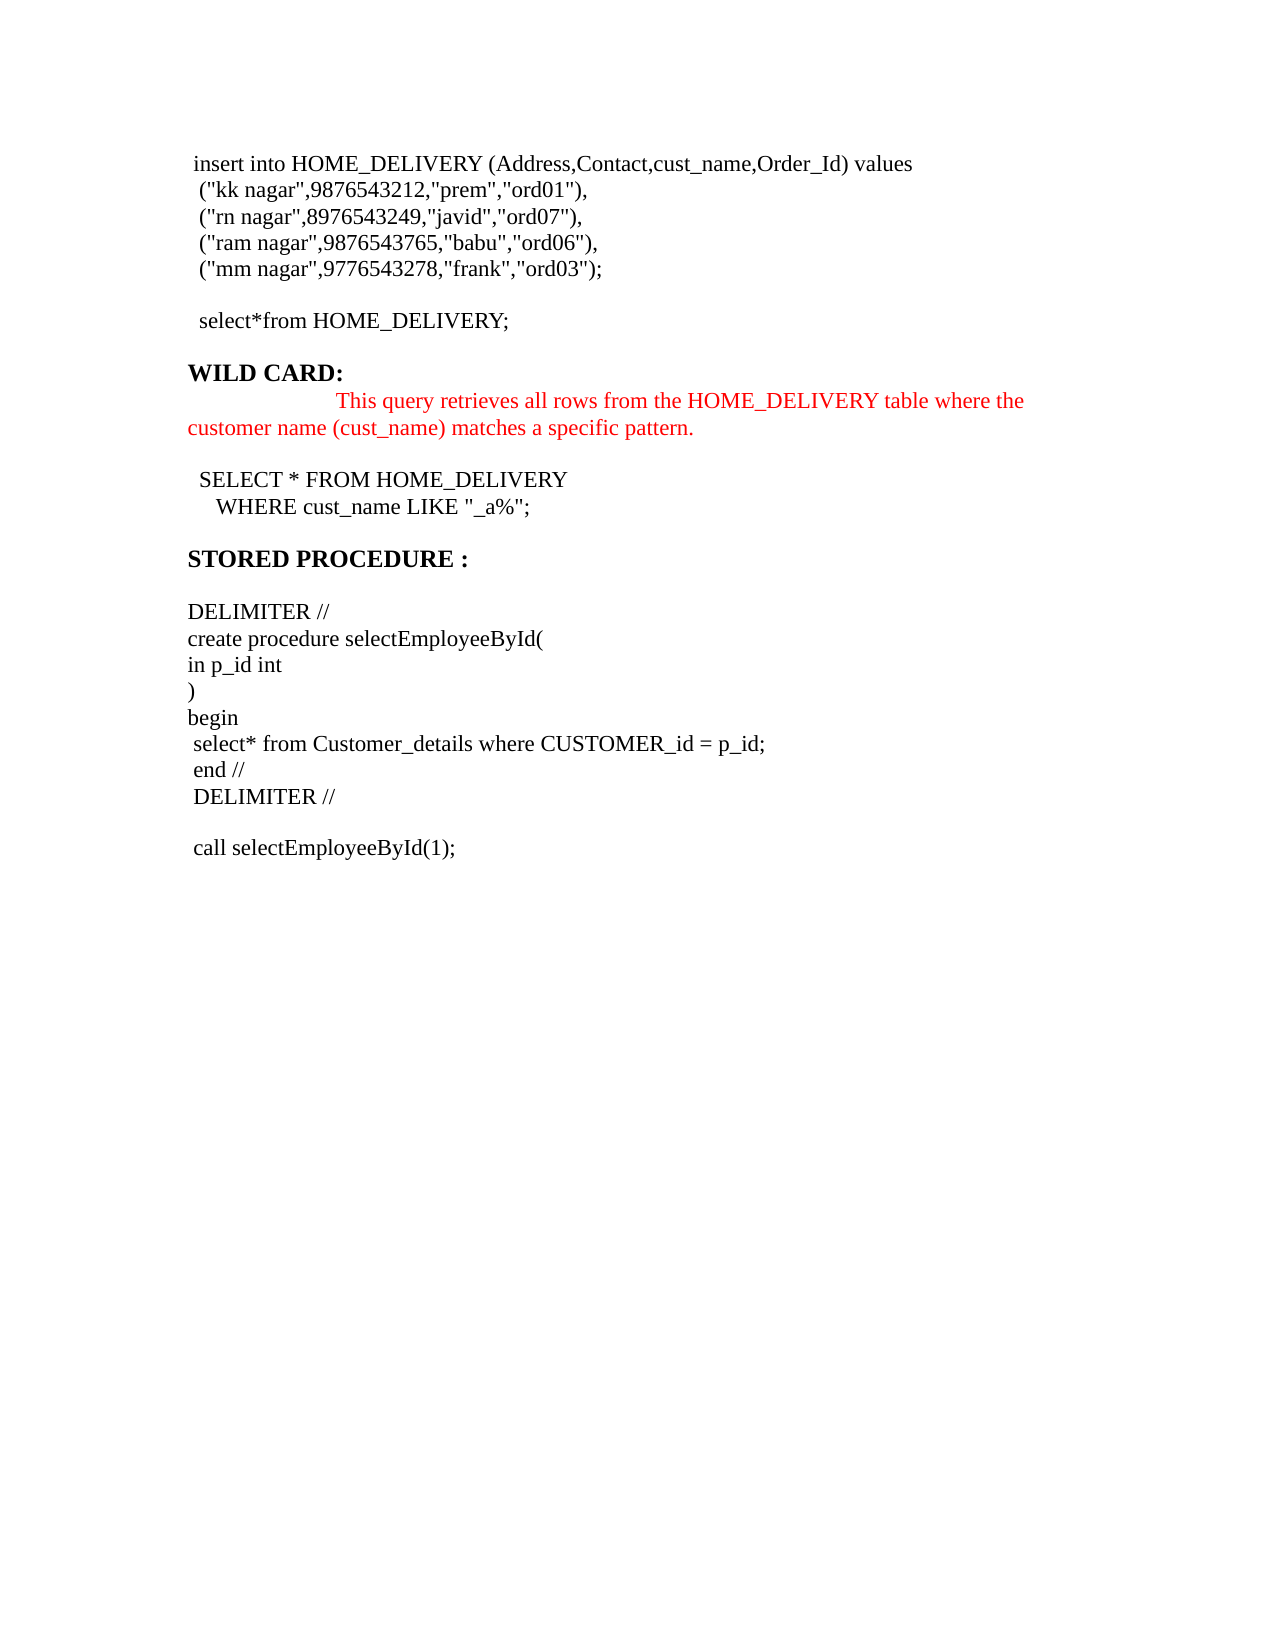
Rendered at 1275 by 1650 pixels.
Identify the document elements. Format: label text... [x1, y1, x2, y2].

text DELIMITER // [187, 783, 1087, 809]
text select* from Customer_details where CUSTOMER_id = p_id; [187, 730, 1087, 756]
text create procedure selectEmployeeById( [187, 624, 1087, 651]
text begin [187, 704, 1087, 730]
text in p_id int [187, 651, 1087, 677]
text end // [187, 756, 1087, 783]
text ("mm nagar",9776543278,"frank","ord03"); [187, 255, 1087, 282]
text DELIMITER // [187, 598, 1087, 624]
text ("ram nagar",9876543765,"babu","ord06"), [187, 229, 1087, 255]
text call selectEmployeeById(1); [187, 834, 1087, 861]
text STORED PROCEDURE : [187, 544, 1087, 573]
text SELECT * FROM HOME_DELIVERY [187, 466, 1087, 493]
text WHERE cust_name LIKE "_a%"; [187, 493, 1087, 519]
text select*from HOME_DELIVERY; [187, 307, 1087, 333]
text WILD CARD: [187, 358, 1087, 387]
text ("kk nagar",9876543212,"prem","ord01"), [187, 176, 1087, 203]
text ) [187, 677, 1087, 704]
text ("rn nagar",8976543249,"javid","ord07"), [187, 203, 1087, 229]
text customer name (cust_name) matches a specific pattern. [187, 414, 1087, 440]
text This query retrieves all rows from the HOME_DELIVERY table where the [187, 387, 1087, 414]
text insert into HOME_DELIVERY (Address,Contact,cust_name,Order_Id) values [187, 150, 1087, 176]
